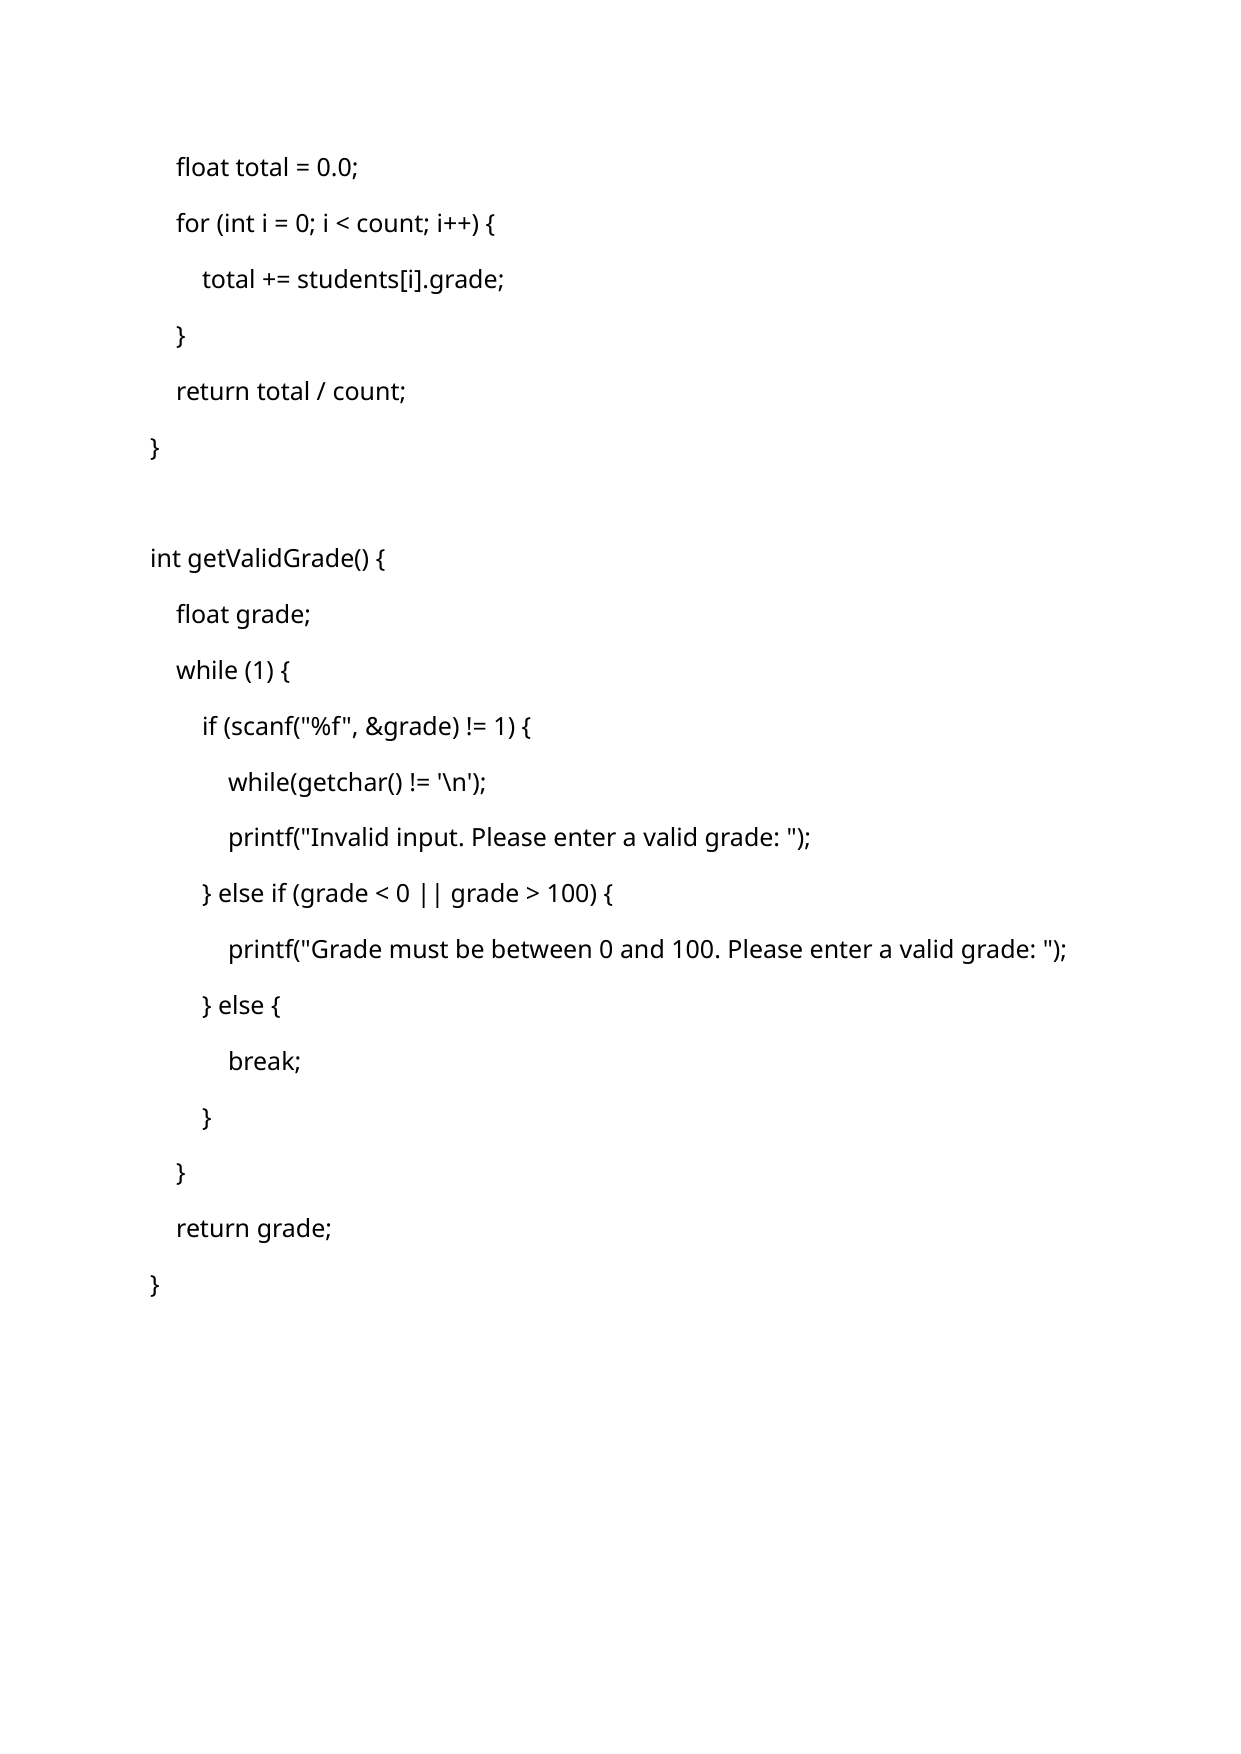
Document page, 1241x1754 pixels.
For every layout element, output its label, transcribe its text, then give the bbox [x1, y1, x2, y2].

text while(getchar() != '\n'); [150, 764, 1090, 798]
text int getValidGrade() { [150, 541, 1090, 575]
text } [150, 1099, 1090, 1133]
text printf("Grade must be between 0 and 100. Please enter a valid grade: "); [150, 932, 1090, 966]
text float grade; [150, 597, 1090, 631]
text } else if (grade < 0 || grade > 100) { [150, 876, 1090, 910]
text float total = 0.0; [150, 150, 1090, 184]
text break; [150, 1043, 1090, 1077]
text } [150, 1155, 1090, 1189]
text } [150, 1267, 1090, 1301]
text } [150, 317, 1090, 352]
text while (1) { [150, 652, 1090, 687]
text if (scanf("%f", &grade) != 1) { [150, 708, 1090, 742]
text } else { [150, 987, 1090, 1022]
text printf("Invalid input. Please enter a valid grade: "); [150, 820, 1090, 854]
text } [150, 429, 1090, 463]
text for (int i = 0; i < count; i++) { [150, 206, 1090, 240]
text return grade; [150, 1211, 1090, 1245]
text return total / count; [150, 373, 1090, 407]
text total += students[i].grade; [150, 262, 1090, 296]
